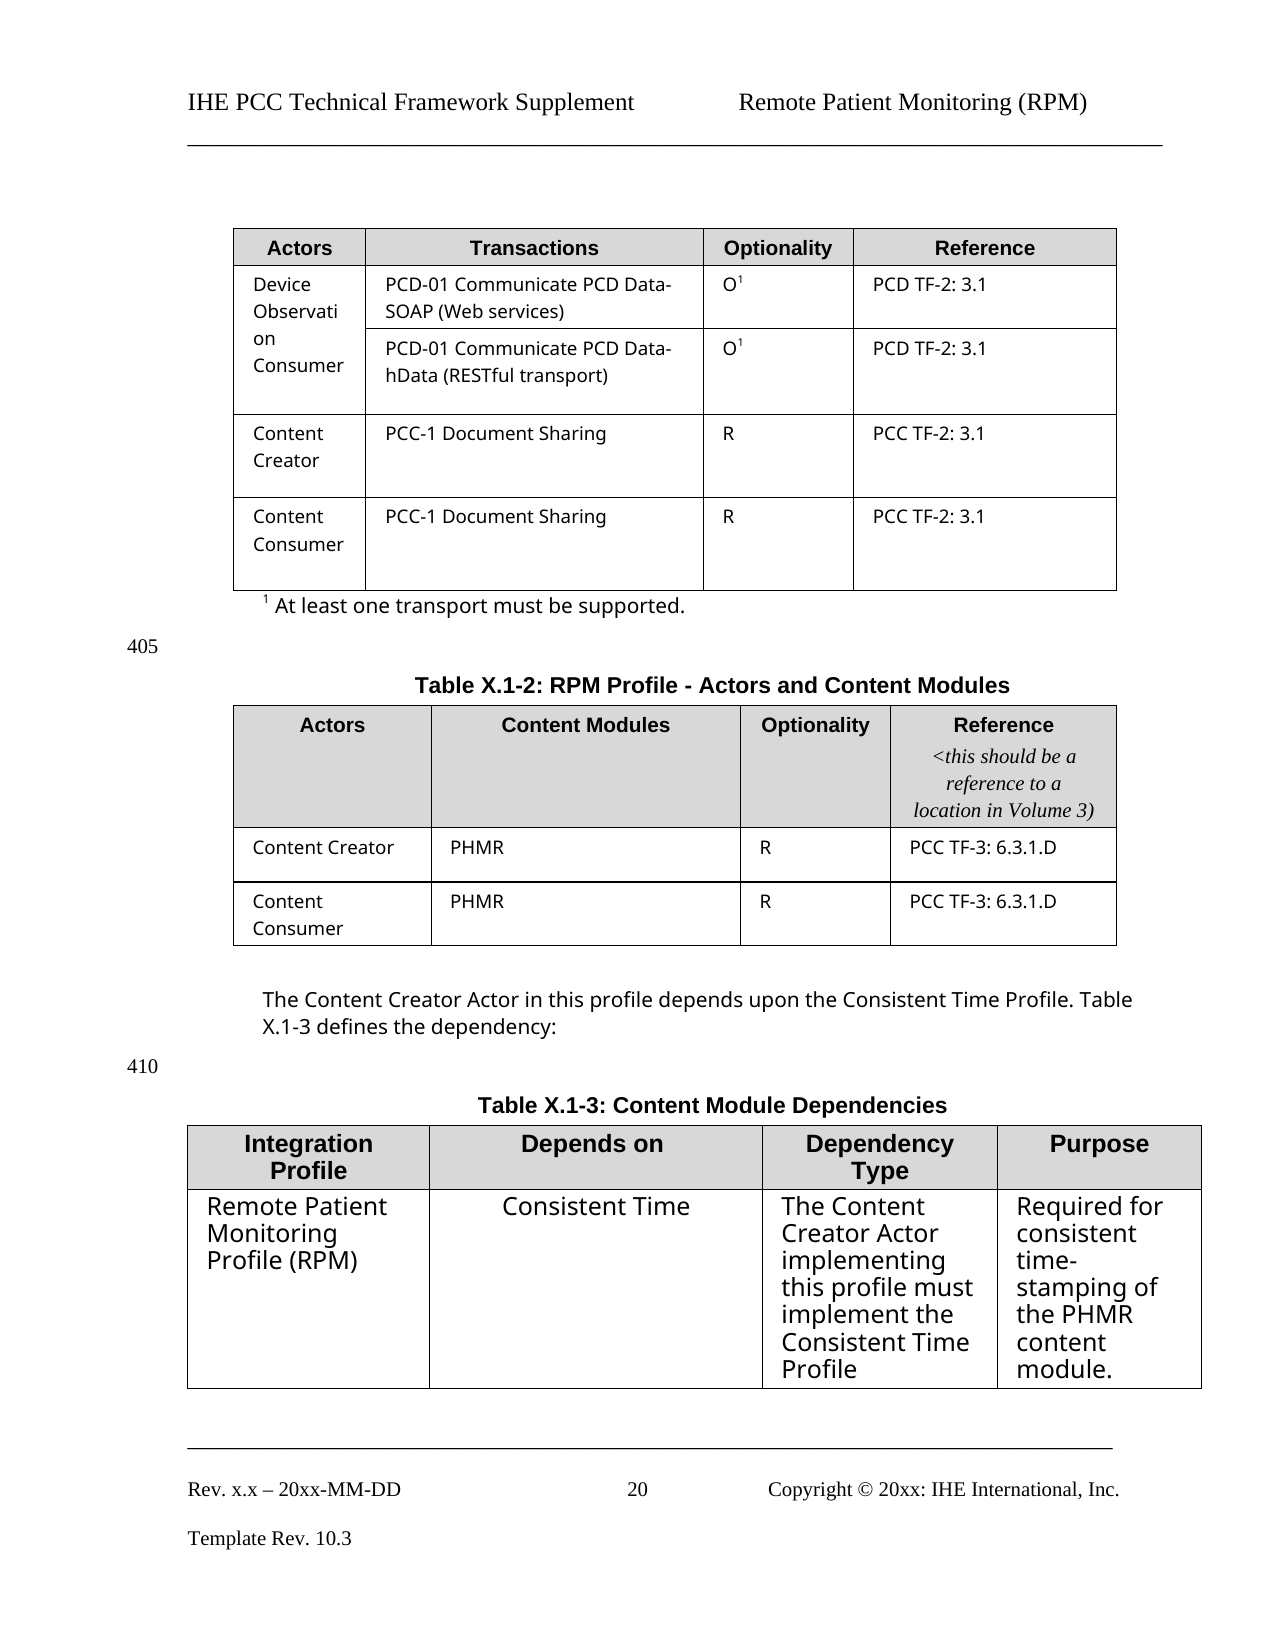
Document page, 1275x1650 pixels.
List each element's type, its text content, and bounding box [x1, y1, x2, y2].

table_header Optionality [704, 229, 853, 265]
table_cell TF-2: 3.1 [854, 415, 1116, 497]
title Table X.1-2: RPM Profile - Actors and Content Modules [262, 672, 1162, 699]
table_cell TF-3: 6.3.1.D [891, 828, 1116, 881]
table_cell Remote Patient Monitoring Profile (RPM) [188, 1190, 429, 1388]
table_cell R [704, 498, 853, 590]
table_cell PHMR [432, 828, 740, 881]
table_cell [366, 266, 703, 328]
table_cell Consistent Time [430, 1190, 762, 1388]
table_header Actors [234, 706, 431, 827]
table_cell R [704, 415, 853, 497]
table_cell TF-3: 6.3.1.D [891, 883, 1116, 945]
table_cell TF-2: 3.1 [854, 498, 1116, 590]
table_cell Required for consistent time-stamping of the PHMR content module. [998, 1190, 1201, 1388]
table_cell PHMR [432, 883, 740, 945]
table_cell D TF-2: 3.1 [854, 266, 1116, 328]
table_cell O1 [704, 329, 853, 414]
table_header Optionality [741, 706, 890, 827]
table_cell R [741, 883, 890, 945]
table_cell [366, 329, 703, 414]
table_cell Content Consumer [234, 498, 365, 590]
table_cell Content Creator [234, 415, 365, 497]
text The Content Creator Actor in this profile depends upon the Consistent Time Profile. Table X.1-3 defines the dependency: [262, 986, 1162, 1040]
table_header Purpose [998, 1126, 1201, 1189]
table_cell D TF-2: 3.1 [854, 329, 1116, 414]
table_header Integration Profile [188, 1126, 429, 1189]
table_cell Content Consumer [234, 883, 431, 945]
table_cell PCC-1 Document Sharing [366, 415, 703, 497]
table_header Content Modules [432, 706, 740, 827]
table_cell PCC-1 Document Sharing [366, 498, 703, 590]
table_header Transactions [366, 229, 703, 265]
table_cell Consumer [234, 266, 365, 414]
table_header Reference <this should be a reference to a location in Volume 3) [891, 706, 1116, 827]
table_header Reference [854, 229, 1116, 265]
table_header Actors [234, 229, 365, 265]
table_cell The Content Creator Actor implementing this profile must implement the Consistent Time Profile [763, 1190, 997, 1388]
title Table X.1-3: Content Module Dependencies [262, 1092, 1162, 1119]
table_cell Content Creator [234, 828, 431, 881]
table_cell R [741, 828, 890, 881]
table_cell O1 [704, 266, 853, 328]
table_header Dependency Type [763, 1126, 997, 1189]
table_header Depends on [430, 1126, 762, 1189]
text 1 At least one transport must be supported. [262, 591, 1162, 618]
